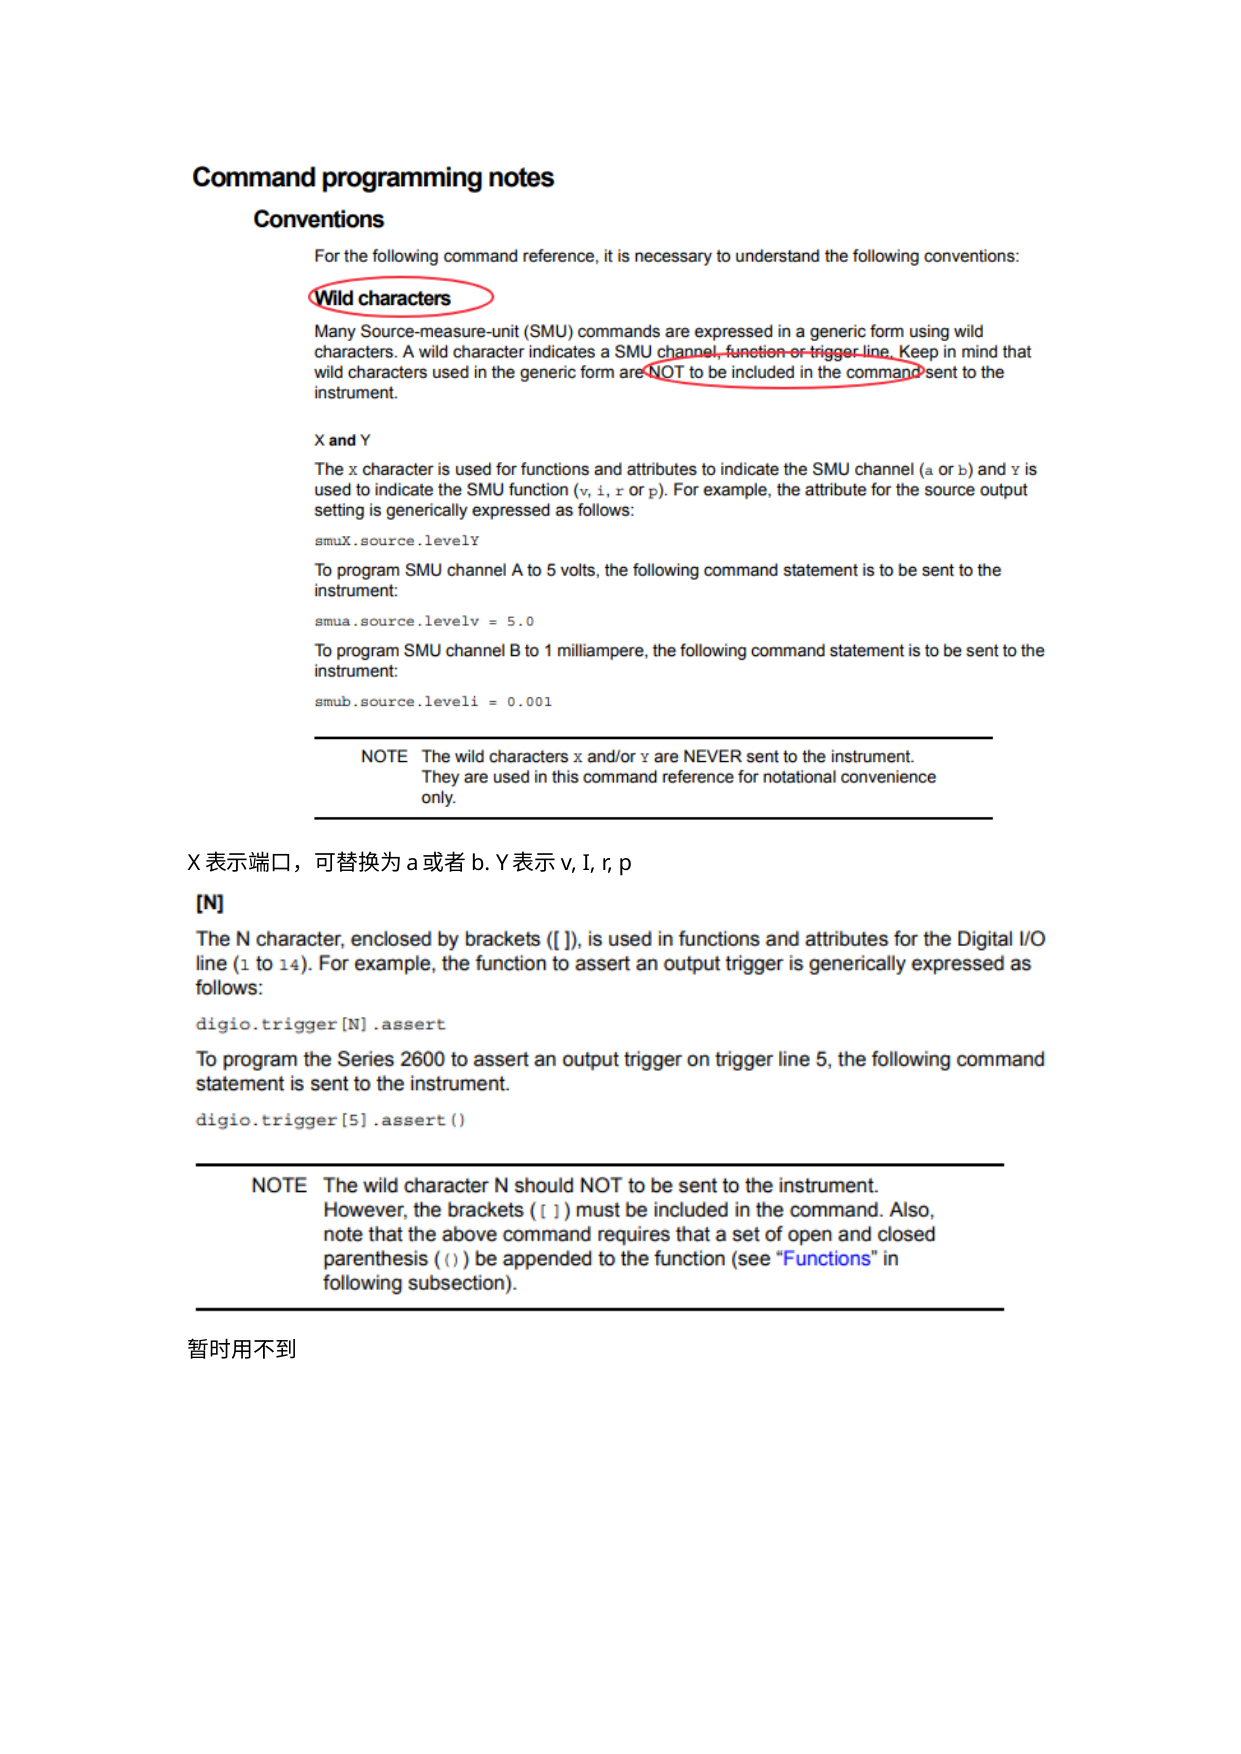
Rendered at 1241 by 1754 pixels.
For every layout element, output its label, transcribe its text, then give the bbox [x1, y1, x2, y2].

picture [187, 162, 1053, 830]
text X表示端口，可替换为a或者b. Y表示v, I, r, p [187, 844, 1053, 877]
picture [187, 877, 1053, 1331]
text 暂时用不到 [187, 1332, 1053, 1364]
